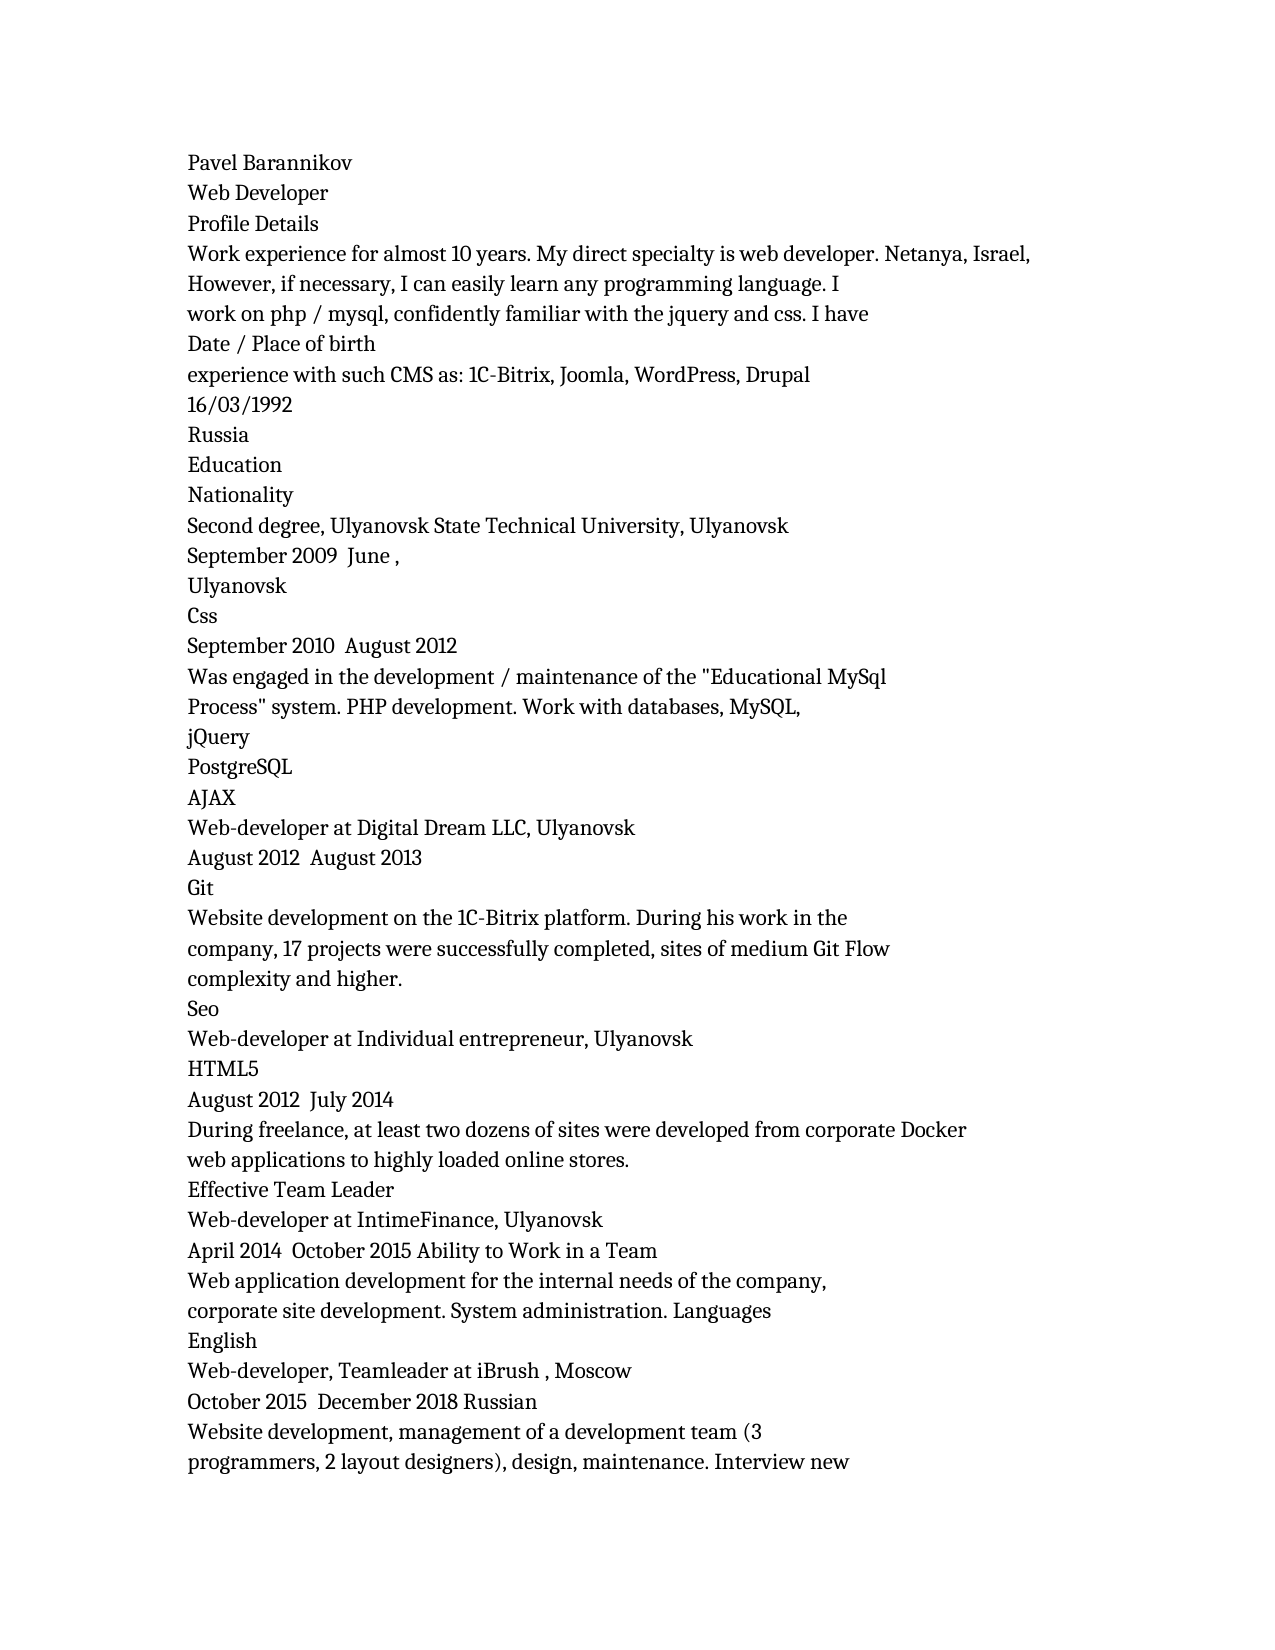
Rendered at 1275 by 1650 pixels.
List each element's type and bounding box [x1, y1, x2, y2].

text [187, 150, 1087, 1475]
